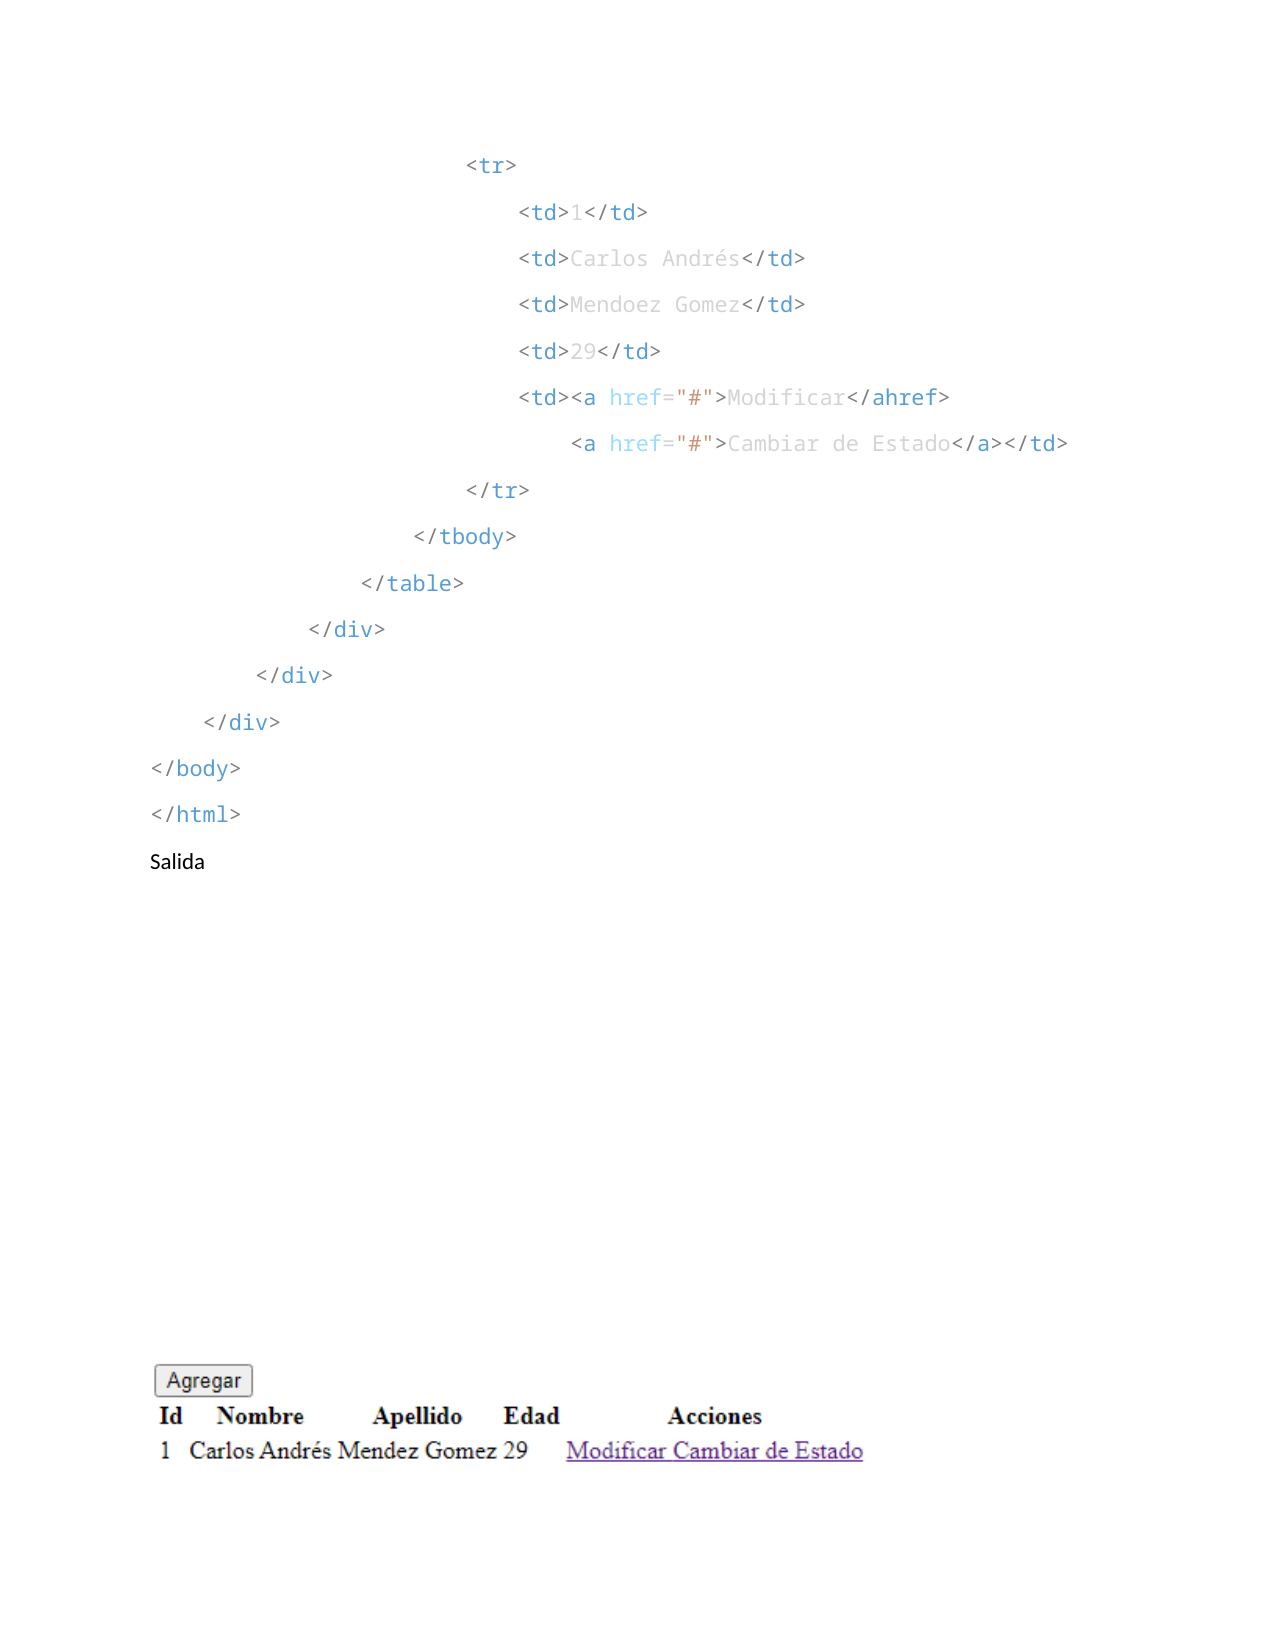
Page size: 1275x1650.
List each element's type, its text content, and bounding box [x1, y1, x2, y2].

text <tr> [150, 150, 1125, 180]
text </body> [150, 753, 1125, 782]
text <td>29</td> [150, 335, 1125, 365]
text </div> [150, 706, 1125, 736]
text <td><a href="#">Modificar</ahref> [150, 382, 1125, 411]
text </table> [150, 567, 1125, 597]
text <td>Mendoez Gomez</td> [150, 289, 1125, 319]
text <td>1</td> [150, 196, 1125, 226]
text </div> [150, 660, 1125, 689]
text </html> [150, 799, 1125, 829]
text <td>Carlos Andrés</td> [150, 243, 1125, 272]
text Salida [150, 845, 1125, 875]
text <a href="#">Cambiar de Estado</a></td> [150, 428, 1125, 458]
text </tr> [150, 474, 1125, 504]
text </tbody> [150, 521, 1125, 551]
text </div> [150, 613, 1125, 643]
